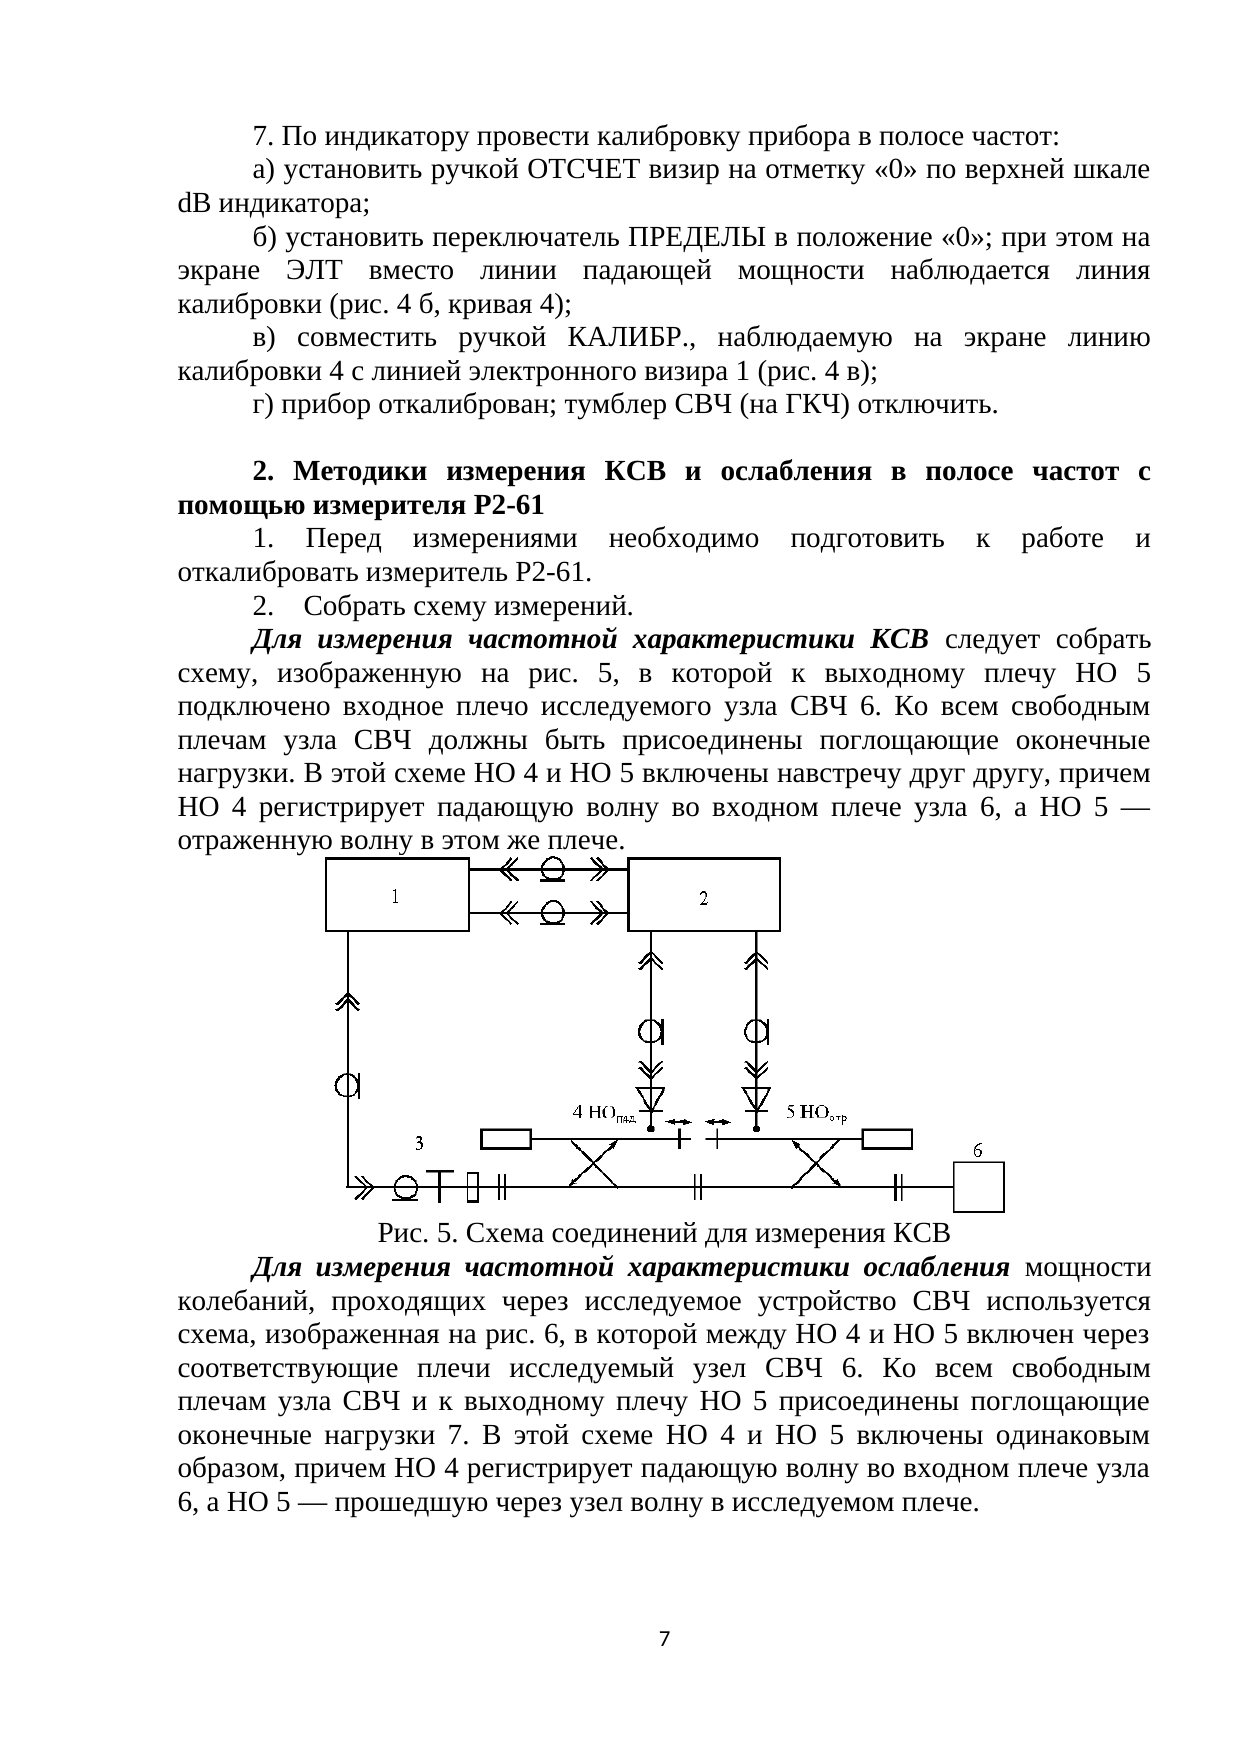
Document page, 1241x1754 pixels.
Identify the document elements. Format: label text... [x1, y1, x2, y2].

text Для измерения частотной характеристики КСВ следует собрать схему, изображенную на рис. 5, в которой к выходному плечу НО 5 подключено входное плечо исследуемого узла СВЧ 6. Ко всем свободным плечам узла СВЧ должны быть присоединены поглощающие оконечные нагрузки. В этой схеме НО 4 и НО 5 включены навстречу друг другу, причем НО 4 регистрирует падающую волну во входном плече узла 6, а НО 5 — отраженную волну в этом же плече. [177, 621, 1152, 856]
text 7. По индикатору провести калибровку прибора в полосе частот: [177, 118, 1152, 152]
text 2. Методики измерения КСВ и ослабления в полосе частот с помощью измерителя Р2-61 [177, 453, 1152, 521]
text б) установить переключатель ПРЕДЕЛЫ в положение «0»; при этом на экране ЭЛТ вместо линии падающей мощности наблюдается линия калибровки (рис. 4 б, кривая 4); [177, 219, 1152, 319]
text Для измерения частотной характеристики ослабления мощности колебаний, проходящих через исследуемое устройство СВЧ используется схема, изображенная на рис. 6, в которой между НО 4 и НО 5 включен через соответствующие плечи исследуемый узел СВЧ 6. Ко всем свободным плечам узла СВЧ и к выходному плечу НО 5 присоединены поглощающие оконечные нагрузки 7. В этой схеме НО 4 и НО 5 включены одинаковым образом, причем НО 4 регистрирует падающую волну во входном плече узла 6, а НО 5 — прошедшую через узел волну в исследуемом плече. [177, 1249, 1152, 1517]
text в) совместить ручкой КАЛИБР., наблюдаемую на экране линию калибровки 4 с линией электронного визира 1 (рис. 4 в); [177, 319, 1152, 386]
text а) установить ручкой ОТСЧЕТ визир на отметку «0» по верхней шкале dB индикатора; [177, 152, 1152, 219]
text 2. Собрать схему измерений. [177, 588, 1152, 621]
text Рис. 5. Схема соединений для измерения КСВ [177, 1216, 1152, 1249]
text 1. Перед измерениями необходимо подготовить к работе и откалибровать измеритель Р2-61. [177, 521, 1152, 588]
text г) прибор откалиброван; тумблер СВЧ (на ГКЧ) отключить. [177, 386, 1152, 420]
picture [323, 855, 1006, 1216]
